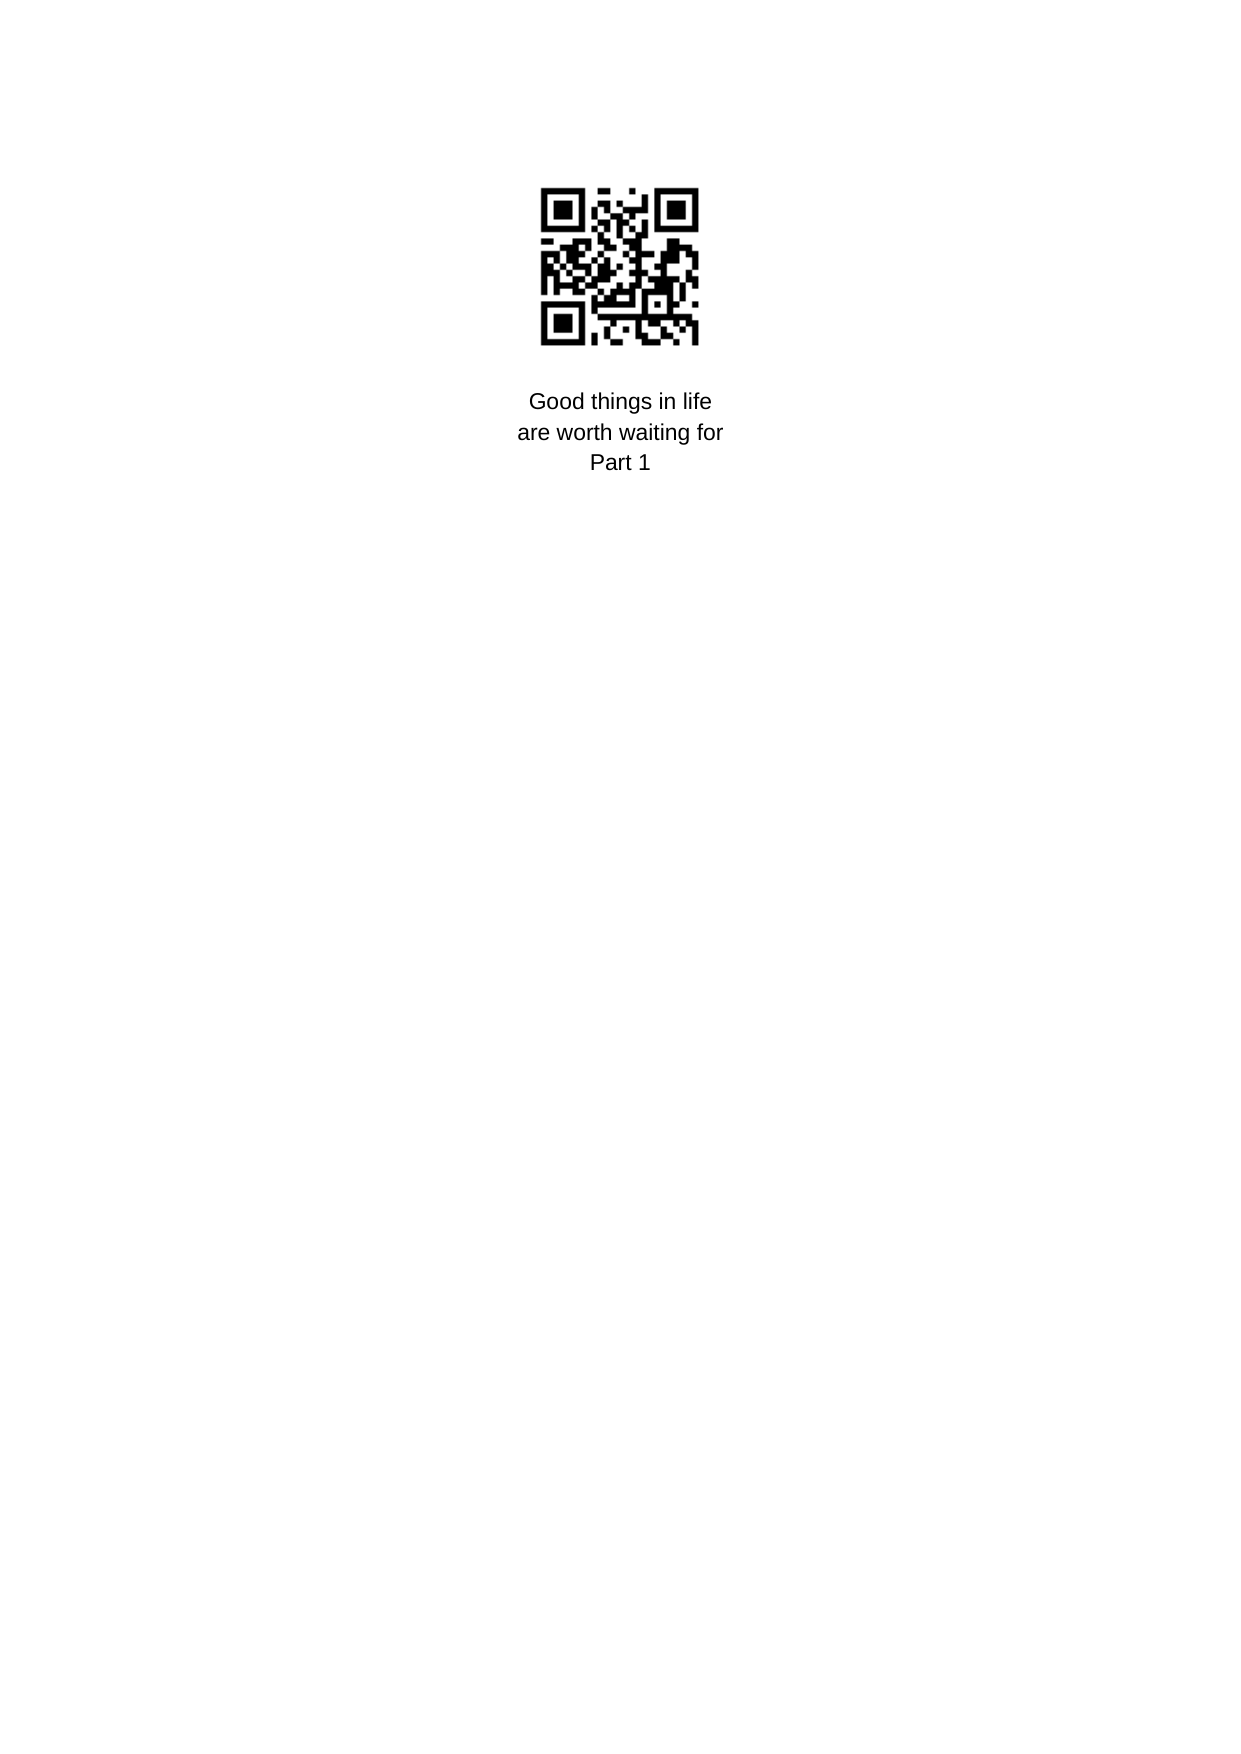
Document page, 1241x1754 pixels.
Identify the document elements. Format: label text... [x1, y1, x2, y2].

text are worth waiting for [150, 418, 1090, 445]
text Part 1 [150, 449, 1090, 475]
picture [502, 150, 738, 385]
text Good things in life [150, 388, 1090, 414]
